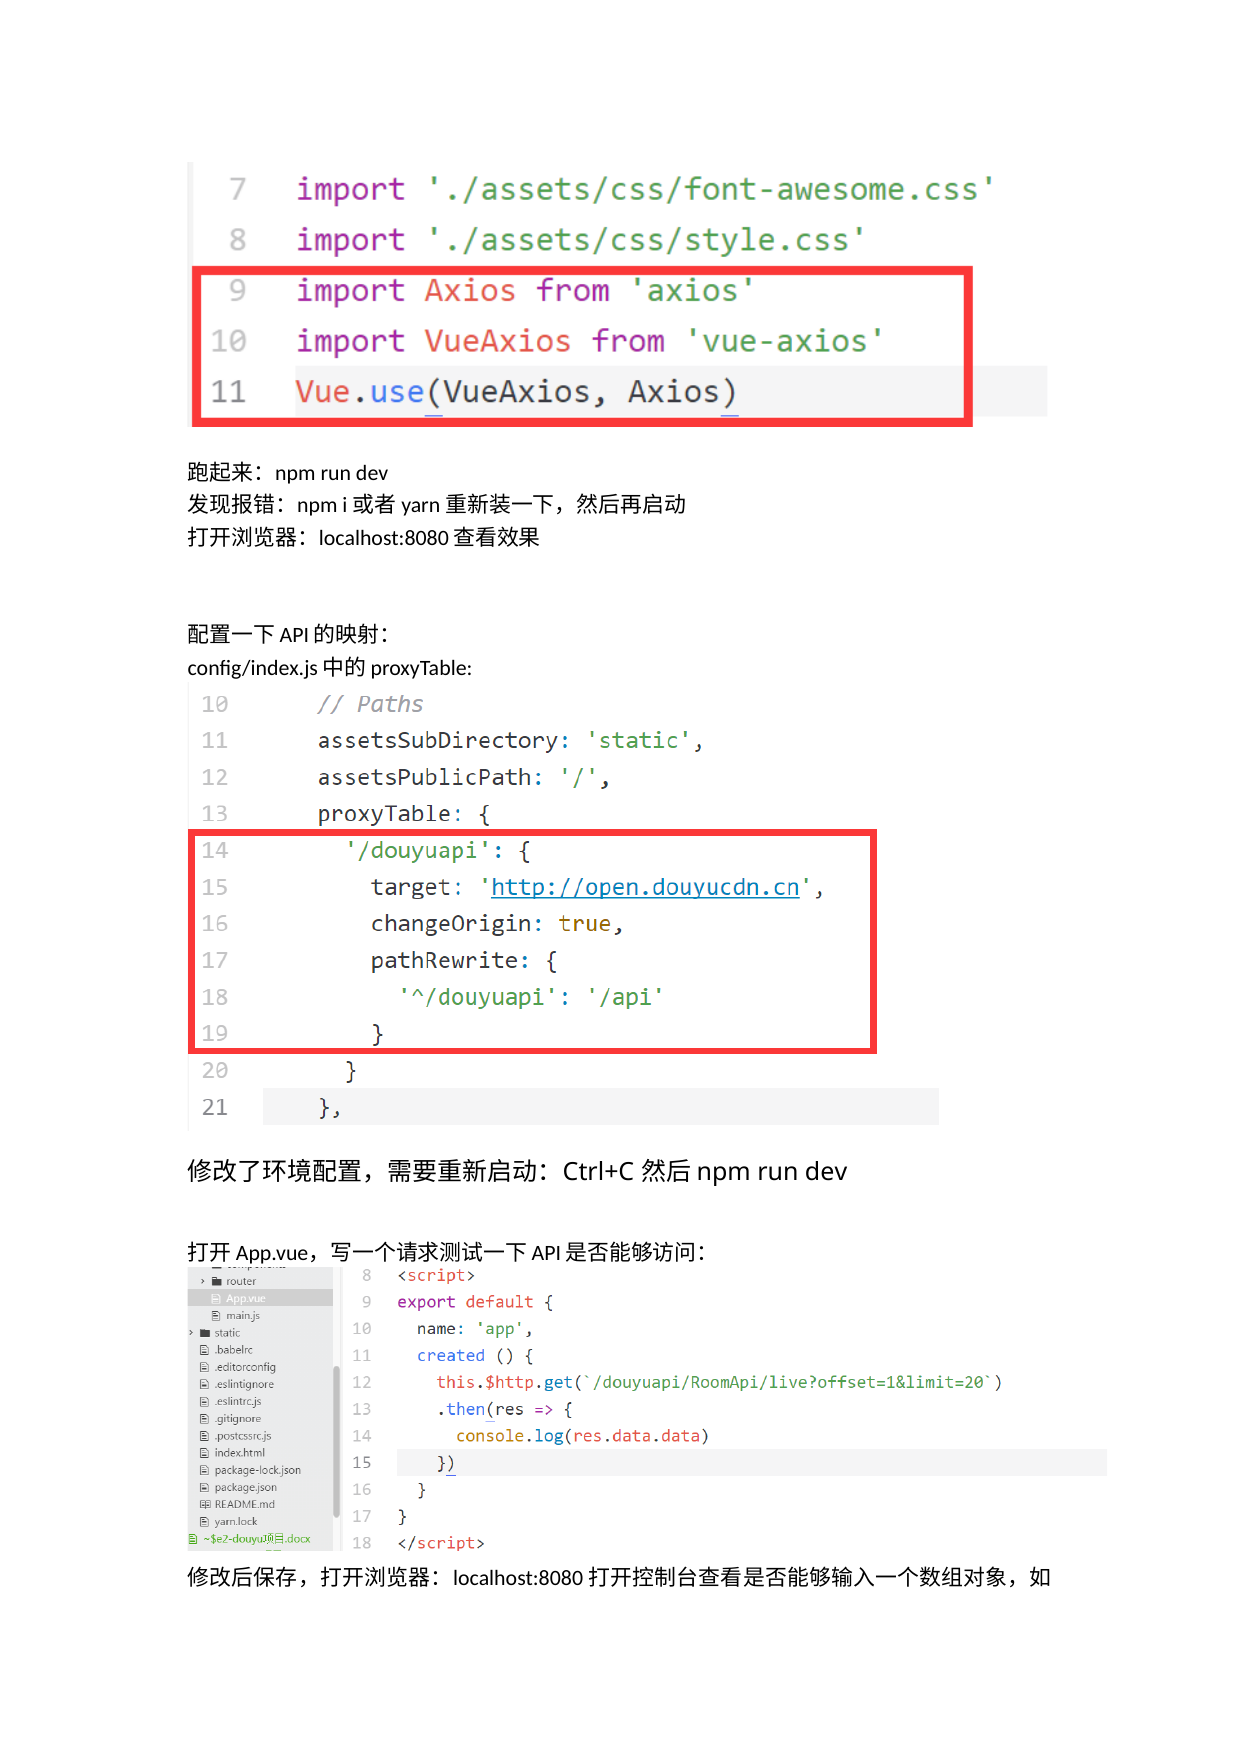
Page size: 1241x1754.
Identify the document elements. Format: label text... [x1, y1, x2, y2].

list 打开浏览器：localhost:8080查看效果 [187, 519, 1053, 552]
list 打开App.vue，写一个请求测试一下API是否能够访问： [187, 1234, 1053, 1267]
list 跑起来：npm run dev [187, 454, 1053, 487]
picture [187, 162, 1048, 427]
text config/index.js中的proxyTable: [187, 649, 1053, 682]
text 修改了环境配置，需要重新启动：Ctrl+C 然后 npm run dev [187, 1137, 1053, 1202]
list 发现报错：npm i 或者 yarn 重新装一下，然后再启动 [187, 487, 1053, 519]
picture [187, 1267, 1108, 1551]
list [187, 1559, 1053, 1592]
picture [187, 682, 939, 1131]
list 配置一下API的映射： [187, 617, 1053, 649]
